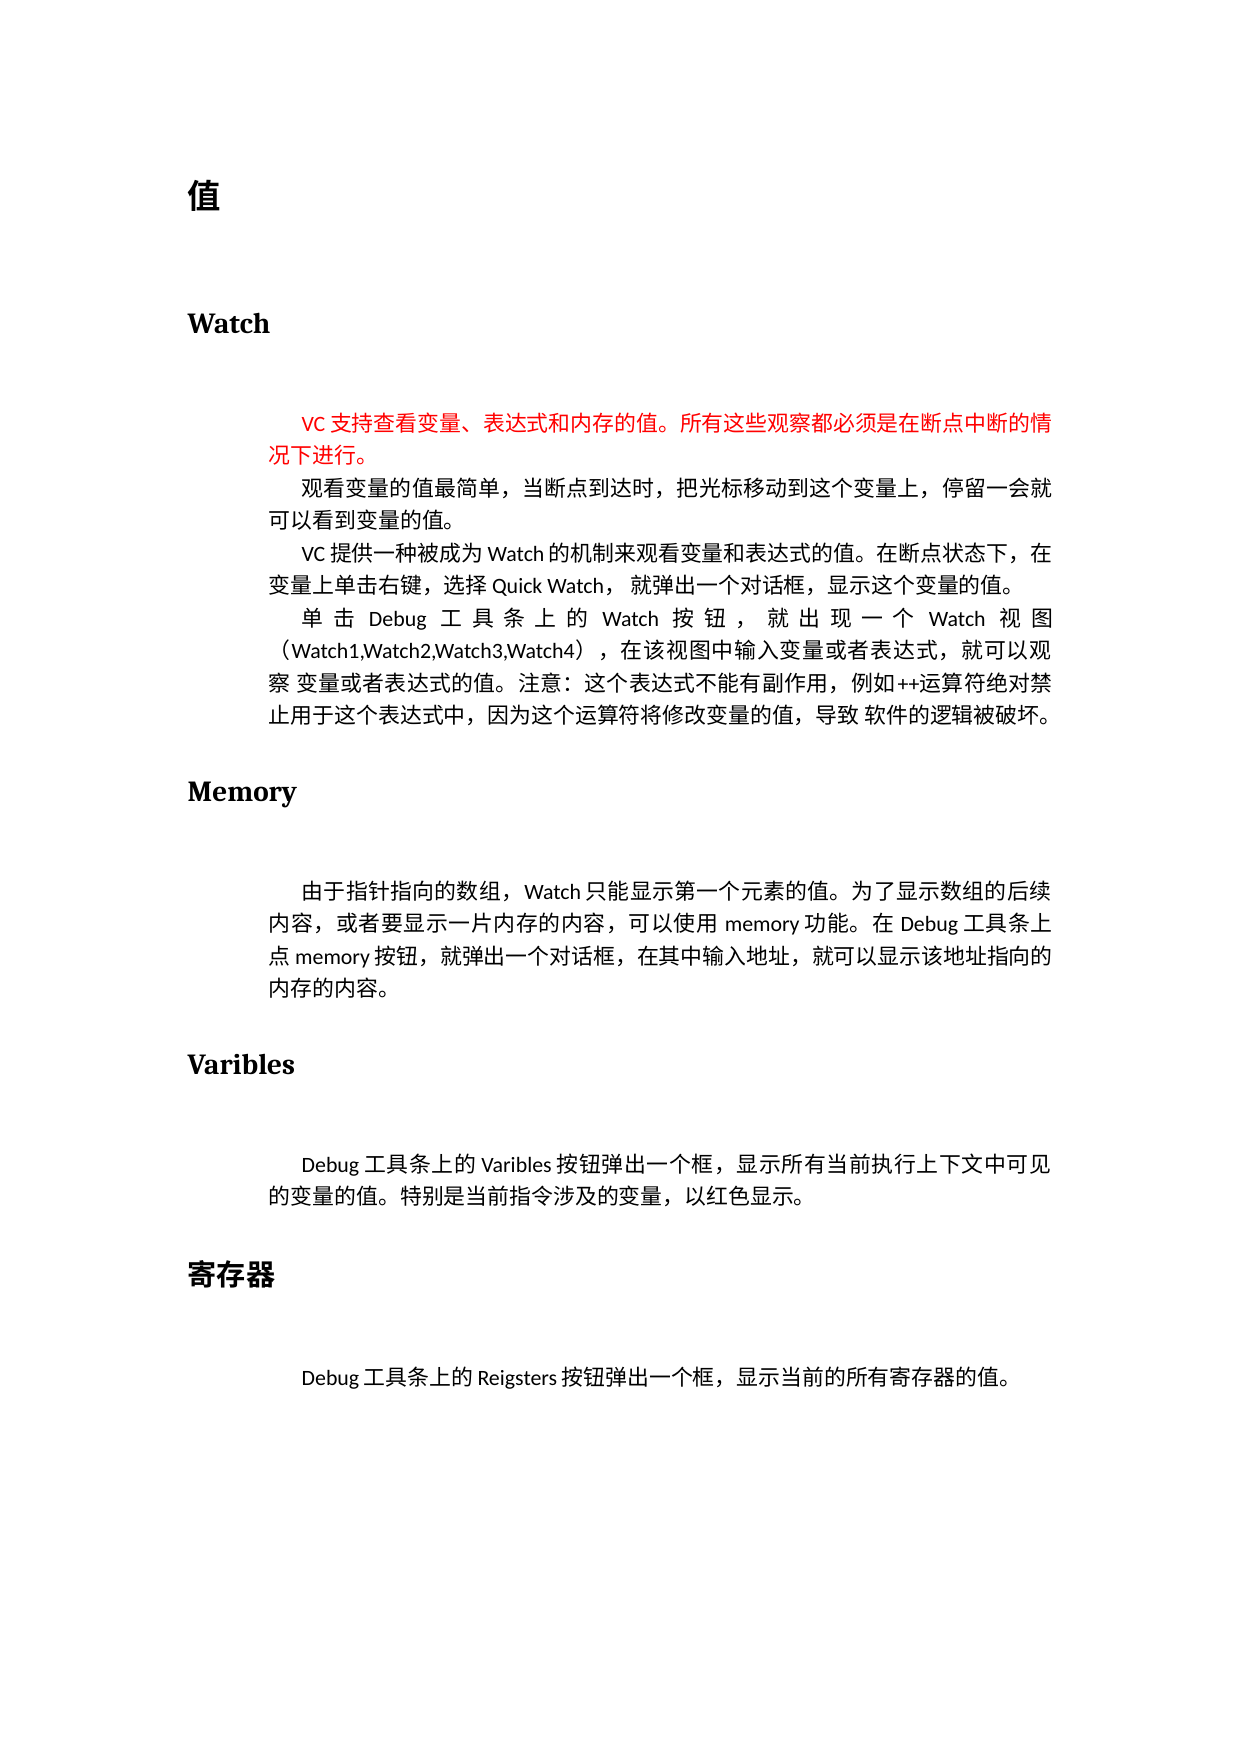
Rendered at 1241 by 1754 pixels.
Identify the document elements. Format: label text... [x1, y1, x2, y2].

text 观看变量的值最简单，当断点到达时，把光标移动到这个变量上，停留一会就可以看到变量的值。 [269, 470, 1053, 535]
subtitle Varibles [187, 1032, 1053, 1097]
text 由于指针指向的数组，Watch只能显示第一个元素的值。为了显示数组的后续内容，或者要显示一片内存的内容，可以使用memory功能。在 Debug工具条上点memory按钮，就弹出一个对话框，在其中输入地址，就可以显示该地址指向的内存的内容。 [269, 873, 1053, 1003]
text VC支持查看变量、表达式和内存的值。所有这些观察都必须是在断点中断的情况下进行。 [269, 405, 1053, 470]
text Debug工具条上的Varibles按钮弹出一个框，显示所有当前执行上下文中可见的变量的值。特别是当前指令涉及的变量，以红色显示。 [269, 1146, 1053, 1211]
text Debug工具条上的Reigsters按钮弹出一个框，显示当前的所有寄存器的值。 [269, 1359, 1053, 1392]
text 单击Debug工具条上的Watch按钮，就出现一个Watch视图（Watch1,Watch2,Watch3,Watch4），在该视图中输入变量或者表达式，就可以观察 变量或者表达式的值。注意：这个表达式不能有副作用，例如++运算符绝对禁止用于这个表达式中，因为这个运算符将修改变量的值，导致 软件的逻辑被破坏。 [269, 600, 1053, 730]
subtitle 寄存器 [187, 1241, 1053, 1306]
subtitle 值 [187, 162, 1053, 227]
subtitle Memory [187, 759, 1053, 824]
subtitle Watch [187, 291, 1053, 356]
text VC提供一种被成为Watch的机制来观看变量和表达式的值。在断点状态下，在变量上单击右键，选择Quick Watch， 就弹出一个对话框，显示这个变量的值。 [269, 535, 1053, 600]
